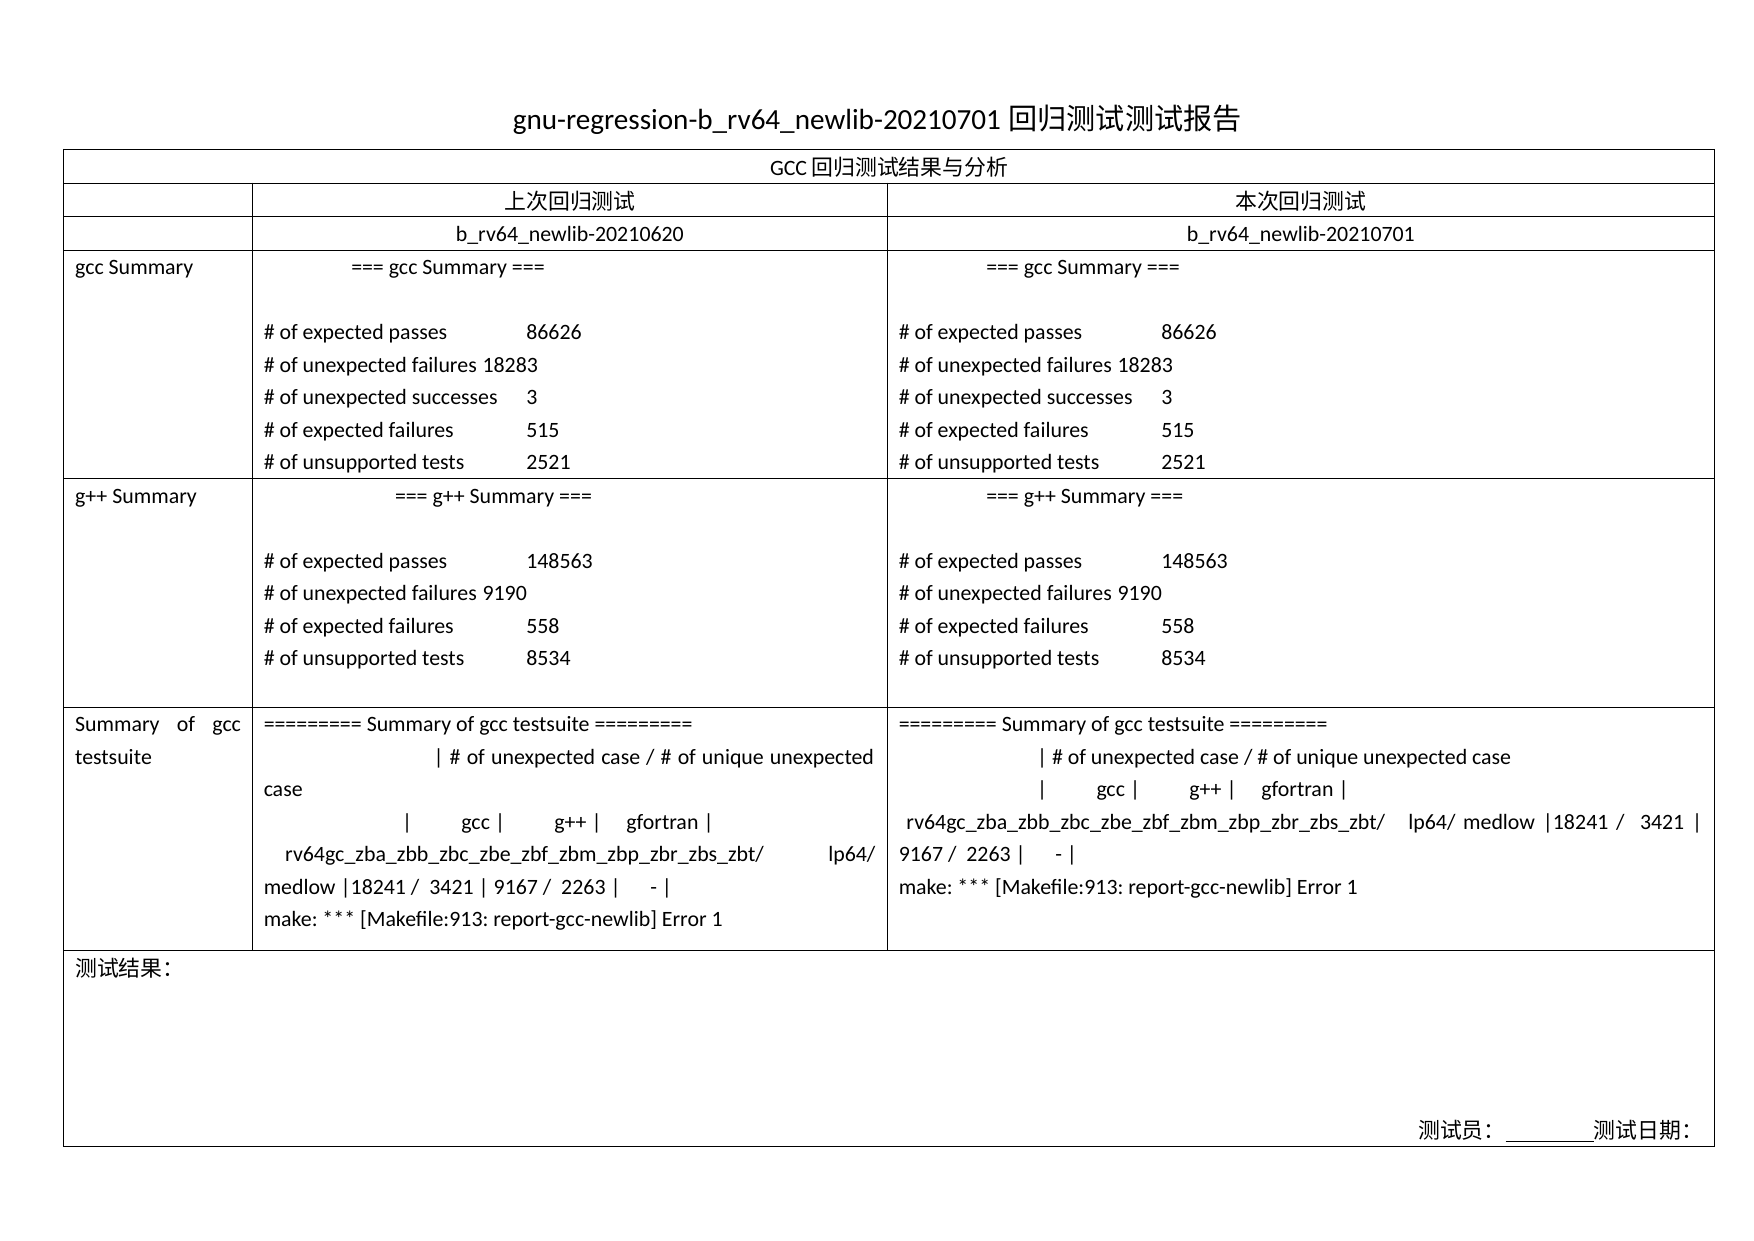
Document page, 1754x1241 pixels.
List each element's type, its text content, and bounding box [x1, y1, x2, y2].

table_header GCC回归测试结果与分析 [64, 150, 1714, 182]
table_cell 测试结果： 测试员： 测试日期： [64, 951, 1714, 1146]
text gnu-regression-b_rv64_newlib-20210701 回归测试测试报告 [75, 84, 1679, 149]
table_cell g++ Summary [64, 479, 252, 707]
table_cell 本次回归测试 [888, 184, 1714, 216]
table_cell gcc Summary [64, 251, 252, 478]
table_cell ========= Summary of gcc testsuite ========= | # of unexpected case / # of unique unexpected case | gcc | g++ | gfortran | rv64gc_zba_zbb_zbc_zbe_zbf_zbm_zbp_zbr_zbs_zbt/ lp64/ medlow |18241 / 3421 | 9167 / 2263 | - | make: *** [Makefile:913: report-gcc-newlib] Error 1 [888, 708, 1714, 949]
table_cell === gcc Summary === # of expected passes 86626 # of unexpected failures 18283 # of unexpected successes 3 # of expected failures 515 # of unsupported tests 2521 [888, 251, 1714, 478]
table_cell b_rv64_newlib-20210701 [888, 217, 1714, 249]
table_cell === g++ Summary === # of expected passes 148563 # of unexpected failures 9190 # of expected failures 558 # of unsupported tests 8534 [888, 479, 1714, 707]
table_cell 上次回归测试 [253, 184, 887, 216]
table_cell ========= Summary of gcc testsuite ========= | # of unexpected case / # of unique unexpected case | gcc | g++ | gfortran | rv64gc_zba_zbb_zbc_zbe_zbf_zbm_zbp_zbr_zbs_zbt/ lp64/ medlow |18241 / 3421 | 9167 / 2263 | - | make: *** [Makefile:913: report-gcc-newlib] Error 1 [253, 708, 887, 949]
table_cell Summary of gcc testsuite [64, 708, 252, 949]
table_cell b_rv64_newlib-20210620 [253, 217, 887, 249]
table_cell [64, 184, 252, 216]
table_cell === gcc Summary === # of expected passes 86626 # of unexpected failures 18283 # of unexpected successes 3 # of expected failures 515 # of unsupported tests 2521 [253, 251, 887, 478]
table_cell [64, 217, 252, 249]
table_cell === g++ Summary === # of expected passes 148563 # of unexpected failures 9190 # of expected failures 558 # of unsupported tests 8534 [253, 479, 887, 707]
